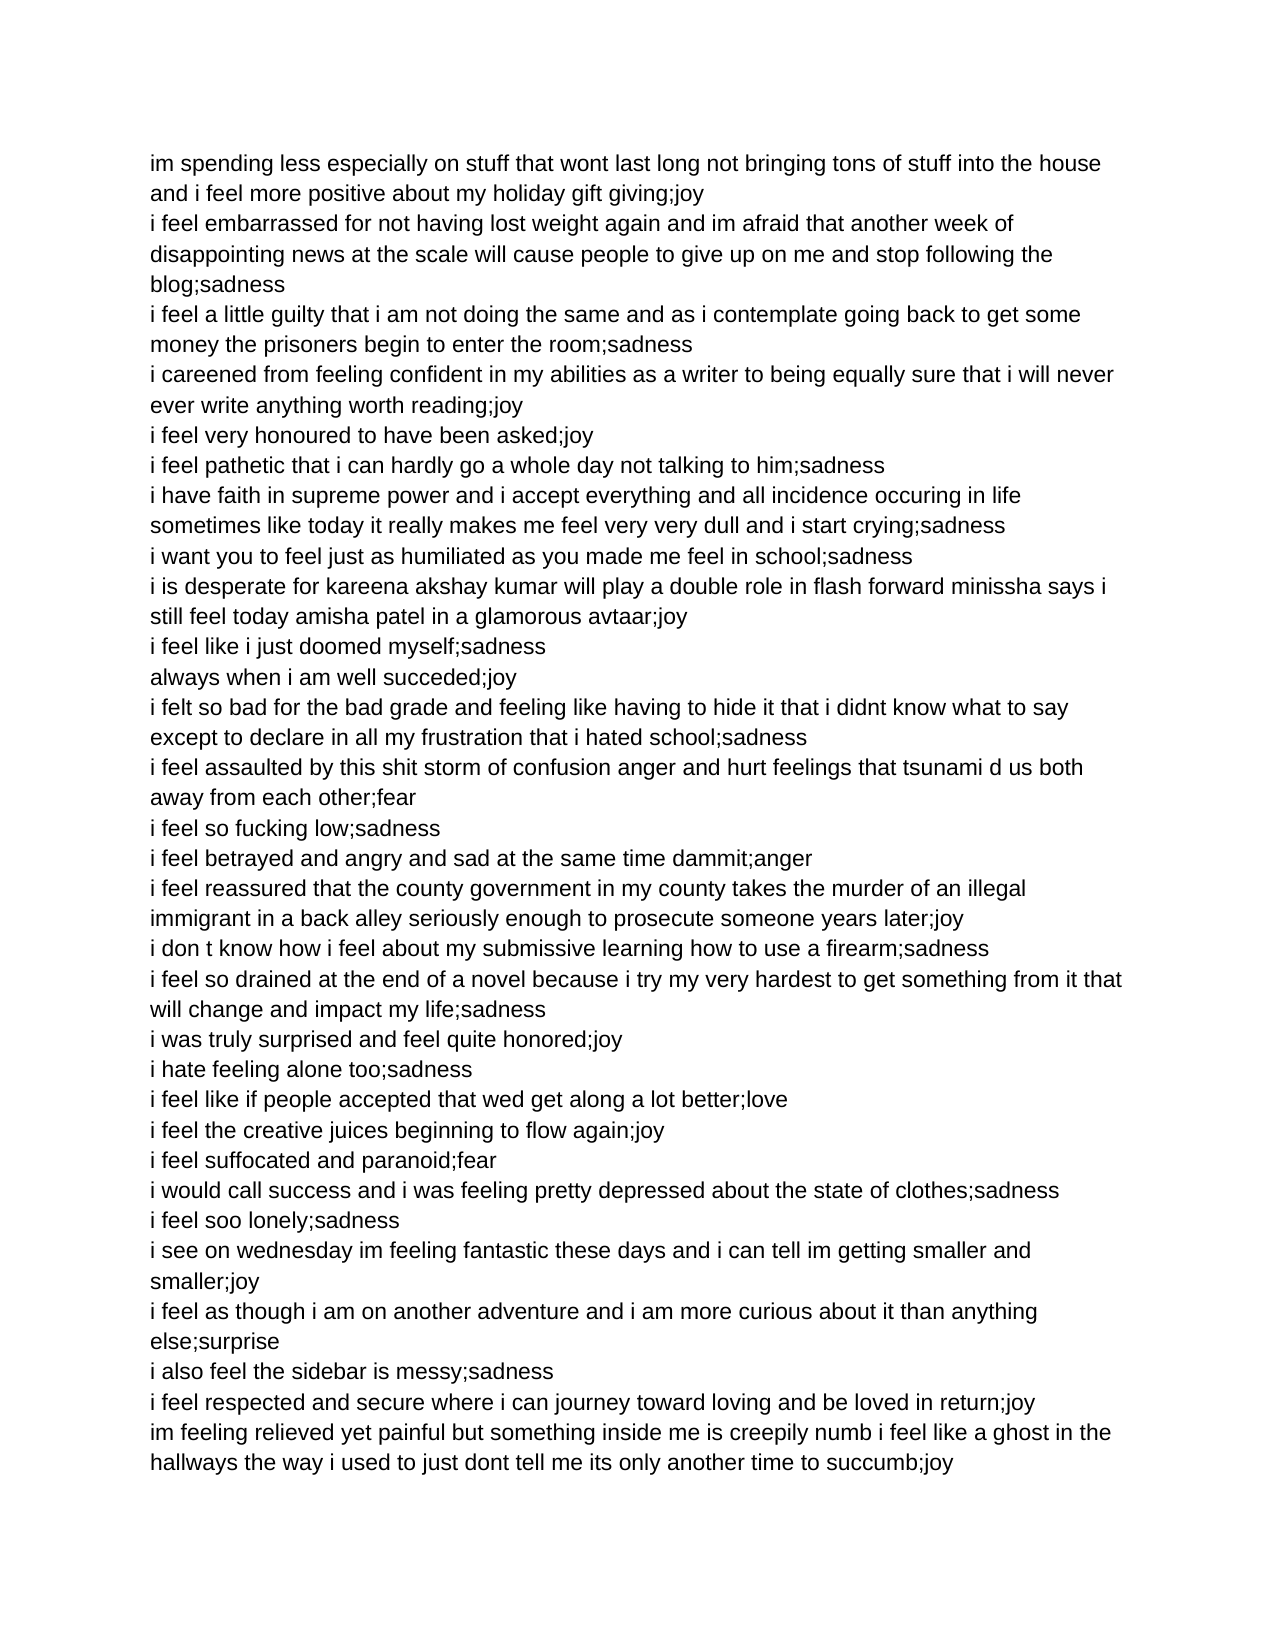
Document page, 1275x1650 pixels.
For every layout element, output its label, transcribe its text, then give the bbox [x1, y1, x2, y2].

text i feel so drained at the end of a novel because i try my very hardest to get something from it that will change and impact my life;sadness [150, 966, 1125, 1022]
text i feel reassured that the county government in my county takes the murder of an illegal immigrant in a back alley seriously enough to prosecute someone years later;joy [150, 875, 1125, 932]
text i careened from feeling confident in my abilities as a writer to being equally sure that i will never ever write anything worth reading;joy [150, 361, 1125, 418]
text i see on wednesday im feeling fantastic these days and i can tell im getting smaller and smaller;joy [150, 1237, 1125, 1294]
text i feel so fucking low;sadness [150, 814, 1125, 841]
text i feel as though i am on another adventure and i am more curious about it than anything else;surprise [150, 1298, 1125, 1354]
text i feel suffocated and paranoid;fear [150, 1147, 1125, 1173]
text always when i am well succeded;joy [150, 663, 1125, 690]
text i feel a little guilty that i am not doing the same and as i contemplate going back to get some money the prisoners begin to enter the room;sadness [150, 301, 1125, 358]
text i don t know how i feel about my submissive learning how to use a firearm;sadness [150, 935, 1125, 962]
text i feel embarrassed for not having lost weight again and im afraid that another week of disappointing news at the scale will cause people to give up on me and stop following the blog;sadness [150, 210, 1125, 297]
text i want you to feel just as humiliated as you made me feel in school;sadness [150, 543, 1125, 569]
text i feel the creative juices beginning to flow again;joy [150, 1117, 1125, 1143]
text i feel soo lonely;sadness [150, 1207, 1125, 1234]
text i feel very honoured to have been asked;joy [150, 422, 1125, 448]
text im spending less especially on stuff that wont last long not bringing tons of stuff into the house and i feel more positive about my holiday gift giving;joy [150, 150, 1125, 207]
text i was truly surprised and feel quite honored;joy [150, 1026, 1125, 1052]
text i feel betrayed and angry and sad at the same time dammit;anger [150, 845, 1125, 871]
text im feeling relieved yet painful but something inside me is creepily numb i feel like a ghost in the hallways the way i used to just dont tell me its only another time to succumb;joy [150, 1419, 1125, 1475]
text i feel pathetic that i can hardly go a whole day not talking to him;sadness [150, 452, 1125, 478]
text i feel respected and secure where i can journey toward loving and be loved in return;joy [150, 1388, 1125, 1415]
text i also feel the sidebar is messy;sadness [150, 1358, 1125, 1385]
text i felt so bad for the bad grade and feeling like having to hide it that i didnt know what to say except to declare in all my frustration that i hated school;sadness [150, 694, 1125, 750]
text i hate feeling alone too;sadness [150, 1056, 1125, 1083]
text i have faith in supreme power and i accept everything and all incidence occuring in life sometimes like today it really makes me feel very very dull and i start crying;sadness [150, 482, 1125, 539]
text i feel like i just doomed myself;sadness [150, 633, 1125, 660]
text i would call success and i was feeling pretty depressed about the state of clothes;sadness [150, 1177, 1125, 1203]
text i feel assaulted by this shit storm of confusion anger and hurt feelings that tsunami d us both away from each other;fear [150, 754, 1125, 811]
text i is desperate for kareena akshay kumar will play a double role in flash forward minissha says i still feel today amisha patel in a glamorous avtaar;joy [150, 573, 1125, 629]
text i feel like if people accepted that wed get along a lot better;love [150, 1086, 1125, 1113]
